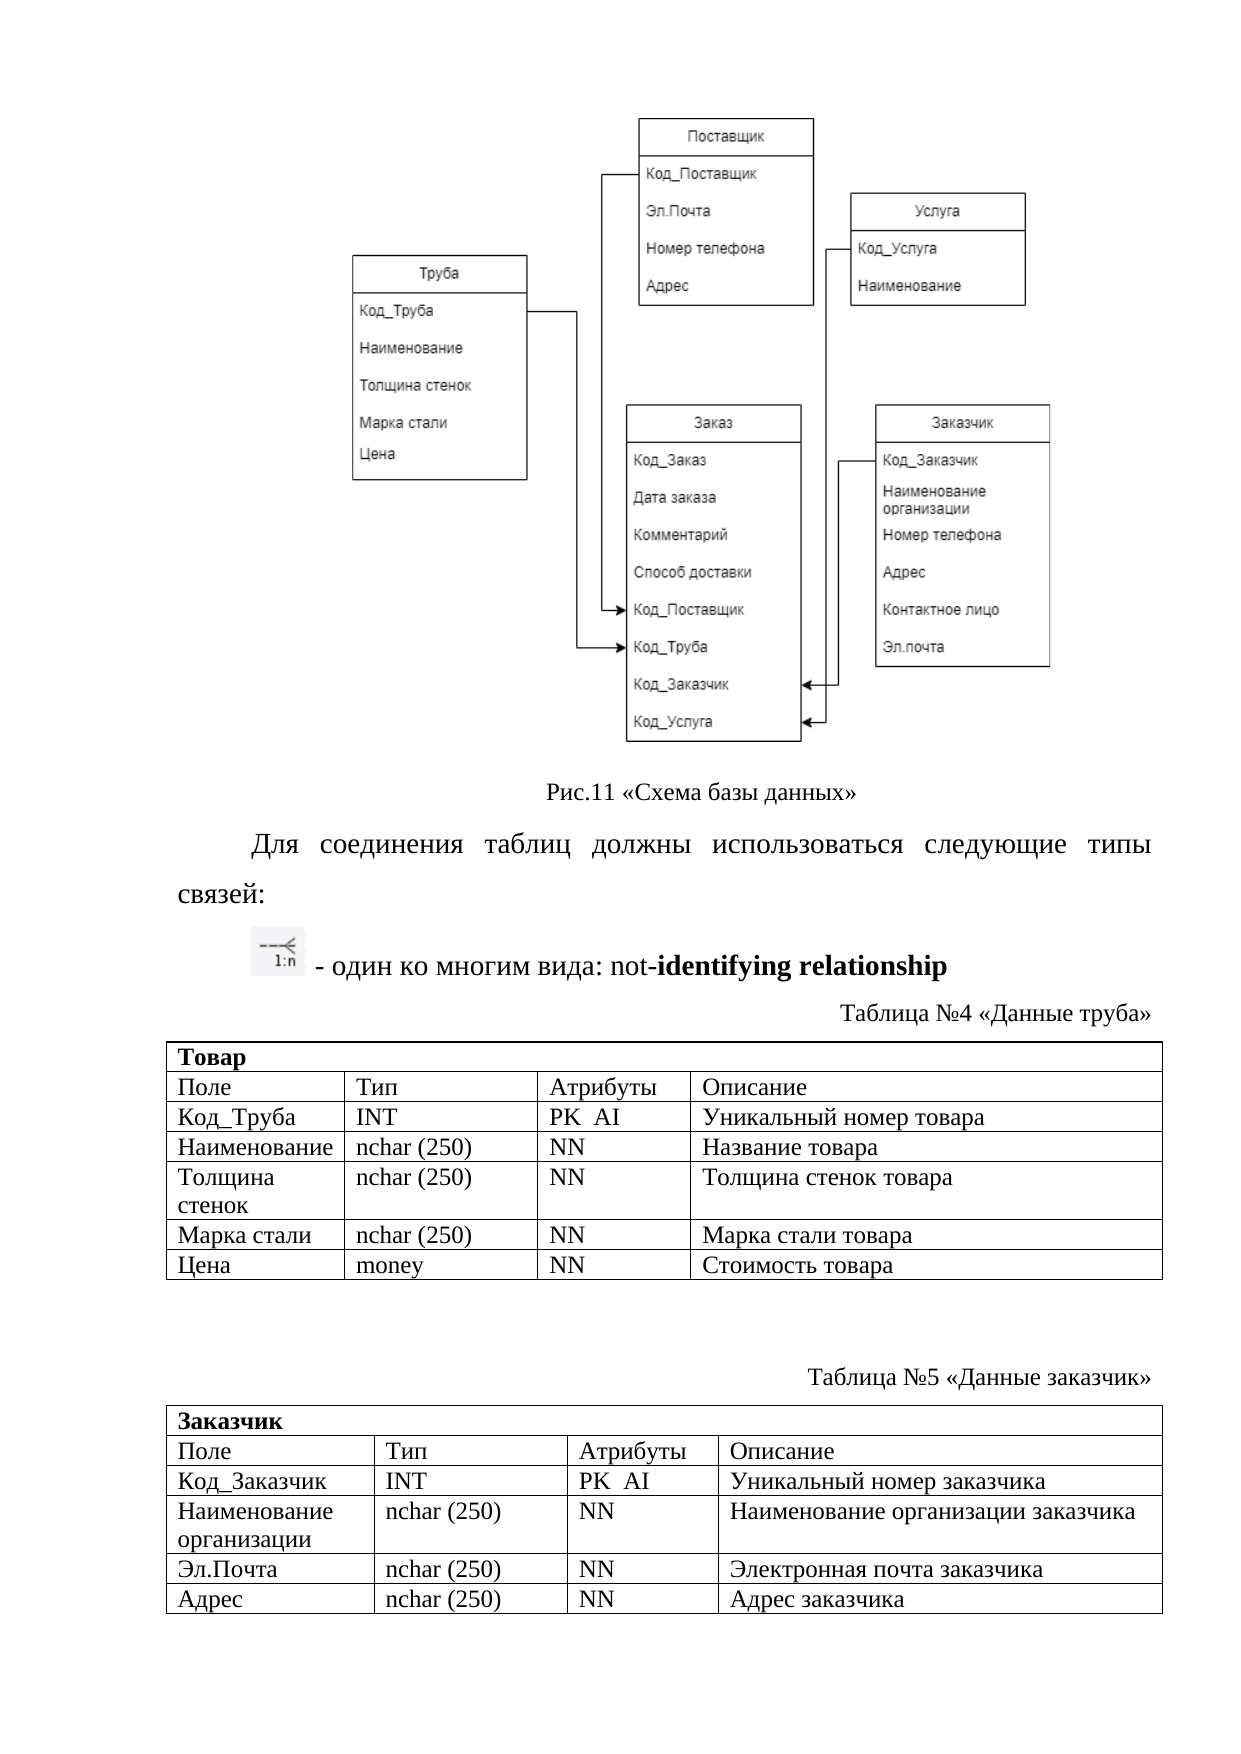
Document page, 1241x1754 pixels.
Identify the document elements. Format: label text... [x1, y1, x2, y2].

table_cell Код_Заказчик [167, 1466, 374, 1495]
table_cell Наименование [167, 1132, 344, 1161]
table_cell Толщина стенок [167, 1162, 344, 1219]
table_cell NN [568, 1496, 718, 1553]
picture [251, 926, 308, 976]
table_cell PK AI [538, 1102, 690, 1131]
table_cell NN [538, 1132, 690, 1161]
table_cell Код_Труба [167, 1102, 344, 1131]
table_cell Адрес [167, 1584, 374, 1613]
table_cell NN [538, 1250, 690, 1279]
table_cell Марка стали [167, 1220, 344, 1249]
list Для соединения таблиц должны использоваться следующие типы связей: [177, 826, 1152, 910]
table_cell Эл.Почта [167, 1554, 374, 1583]
list - один ко многим вида: not-identifying relationship [177, 927, 1152, 981]
table_cell Наименование организации [167, 1496, 374, 1553]
table_cell nchar (250) [375, 1554, 567, 1583]
table_cell INT [345, 1102, 537, 1131]
table_cell nchar (250) [375, 1496, 567, 1553]
table_cell Поле [167, 1436, 374, 1465]
text Рис.11 «Схема базы данных» [177, 777, 1152, 805]
table_cell nchar (250) [345, 1162, 537, 1219]
table_cell Толщина стенок товара [691, 1162, 1162, 1219]
table_cell Атрибуты [568, 1436, 718, 1465]
table_cell Цена [167, 1250, 344, 1279]
table_cell Тип [345, 1072, 537, 1101]
table_cell Поле [167, 1072, 344, 1101]
table_cell Название товара [691, 1132, 1162, 1161]
table_header Заказчик [167, 1406, 1162, 1435]
table_cell Атрибуты [538, 1072, 690, 1101]
table_cell nchar (250) [345, 1220, 537, 1249]
table_cell Наименование организации заказчика [719, 1496, 1162, 1553]
table_cell Уникальный номер товара [691, 1102, 1162, 1131]
text Таблица №4 «Данные труба» [177, 998, 1152, 1027]
text Таблица №5 «Данные заказчик» [177, 1362, 1152, 1391]
table_cell money [345, 1250, 537, 1279]
table_cell NN [568, 1554, 718, 1583]
table_cell NN [568, 1584, 718, 1613]
picture [352, 118, 1051, 742]
table_cell Стоимость товара [691, 1250, 1162, 1279]
table_cell NN [538, 1220, 690, 1249]
table_cell nchar (250) [375, 1584, 567, 1613]
table_cell Описание [691, 1072, 1162, 1101]
table_cell Адрес заказчика [719, 1584, 1162, 1613]
table_cell Электронная почта заказчика [719, 1554, 1162, 1583]
table_header Товар [167, 1043, 1162, 1071]
table_cell INT [375, 1466, 567, 1495]
table_cell PK AI [568, 1466, 718, 1495]
table_cell Описание [719, 1436, 1162, 1465]
table_cell Уникальный номер заказчика [719, 1466, 1162, 1495]
table_cell Тип [375, 1436, 567, 1465]
table_cell Марка стали товара [691, 1220, 1162, 1249]
table_cell NN [538, 1162, 690, 1219]
table_cell nchar (250) [345, 1132, 537, 1161]
